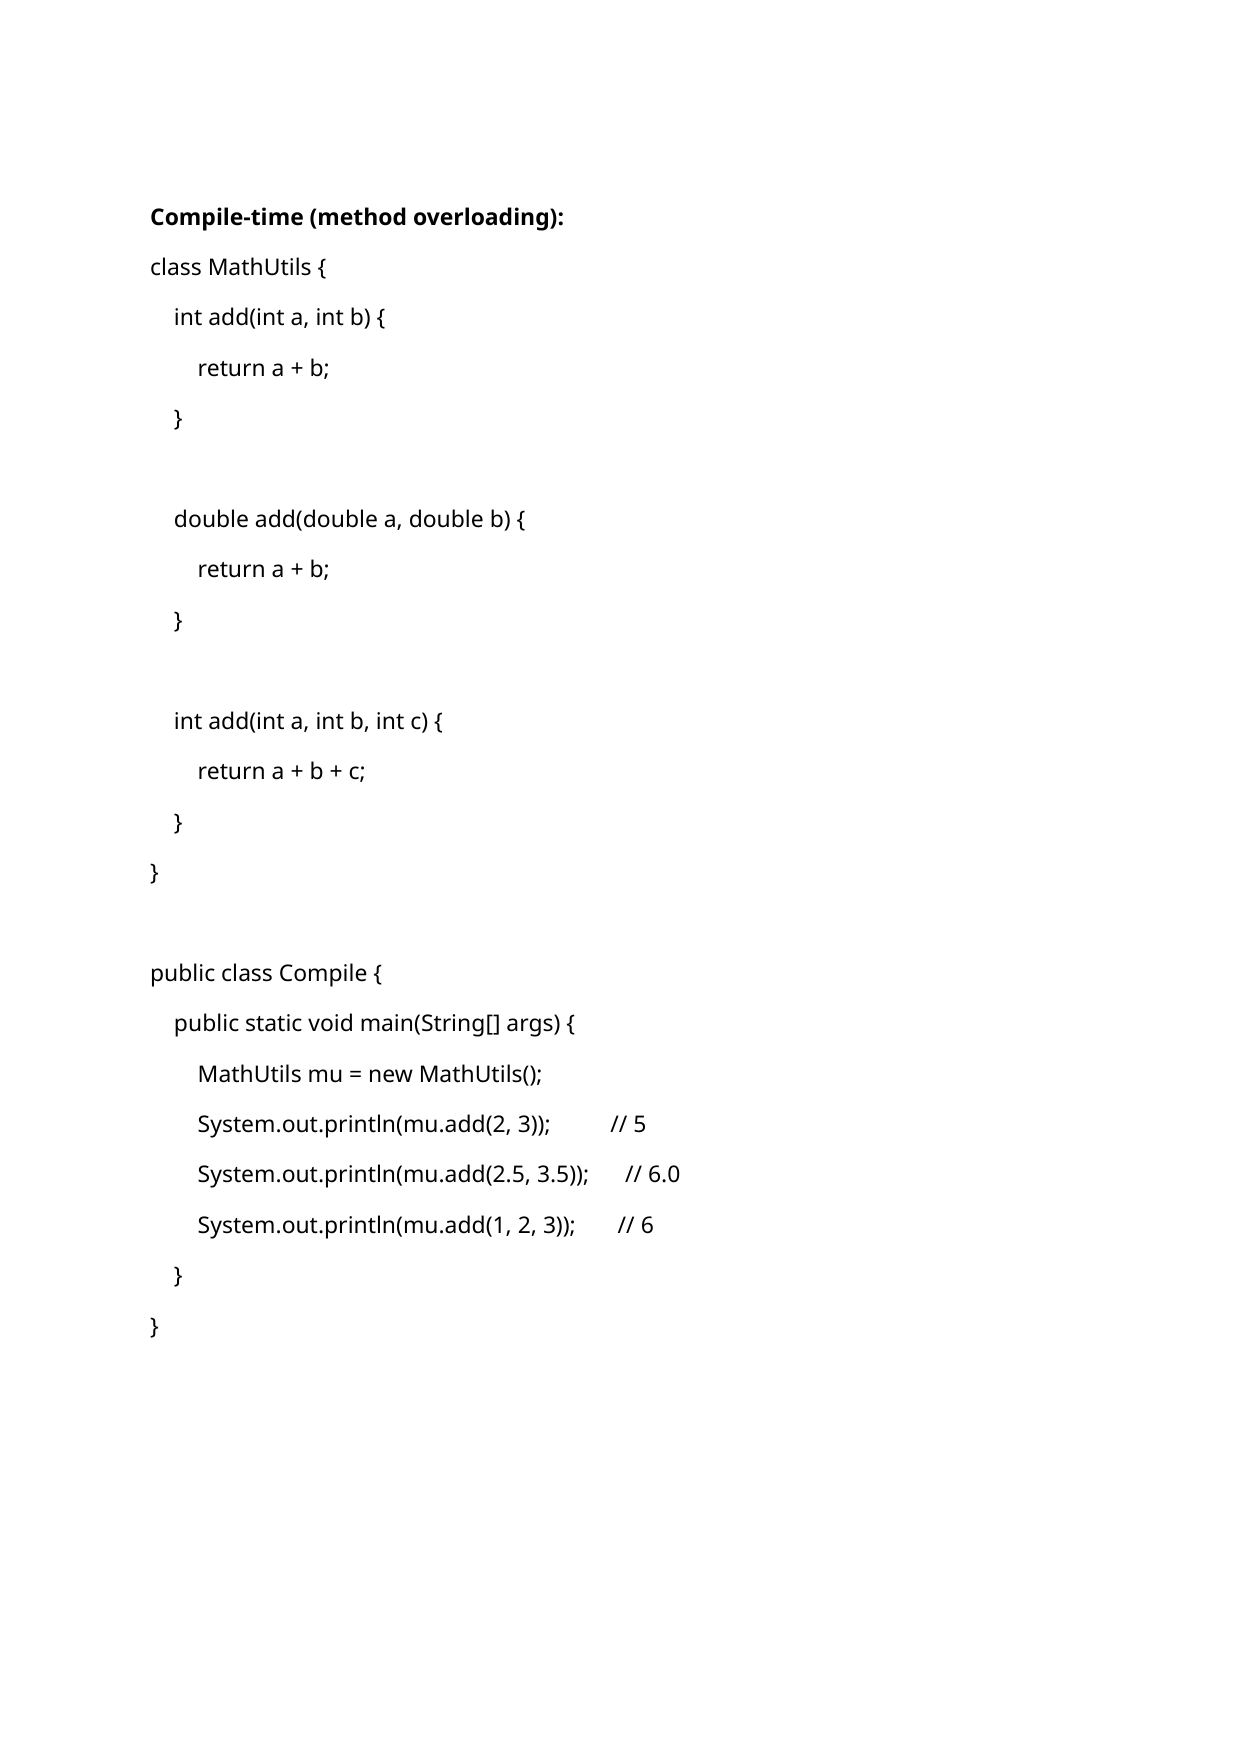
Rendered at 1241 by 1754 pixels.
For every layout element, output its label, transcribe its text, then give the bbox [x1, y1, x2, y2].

text } [150, 402, 1090, 433]
text System.out.println(mu.add(1, 2, 3)); // 6 [150, 1209, 1090, 1240]
text public class Compile { [150, 957, 1090, 988]
text System.out.println(mu.add(2, 3)); // 5 [150, 1108, 1090, 1139]
text public static void main(String[] args) { [150, 1007, 1090, 1038]
text int add(int a, int b) { [150, 301, 1090, 332]
text } [150, 1259, 1090, 1290]
text Compile-time (method overloading): [150, 200, 1090, 232]
text } [150, 805, 1090, 837]
text return a + b; [150, 553, 1090, 584]
text System.out.println(mu.add(2.5, 3.5)); // 6.0 [150, 1158, 1090, 1189]
text } [150, 1309, 1090, 1341]
text return a + b + c; [150, 755, 1090, 786]
text MathUtils mu = new MathUtils(); [150, 1057, 1090, 1089]
text } [150, 604, 1090, 635]
text return a + b; [150, 352, 1090, 383]
text class MathUtils { [150, 251, 1090, 282]
text int add(int a, int b, int c) { [150, 704, 1090, 736]
text } [150, 856, 1090, 887]
text double add(double a, double b) { [150, 503, 1090, 534]
